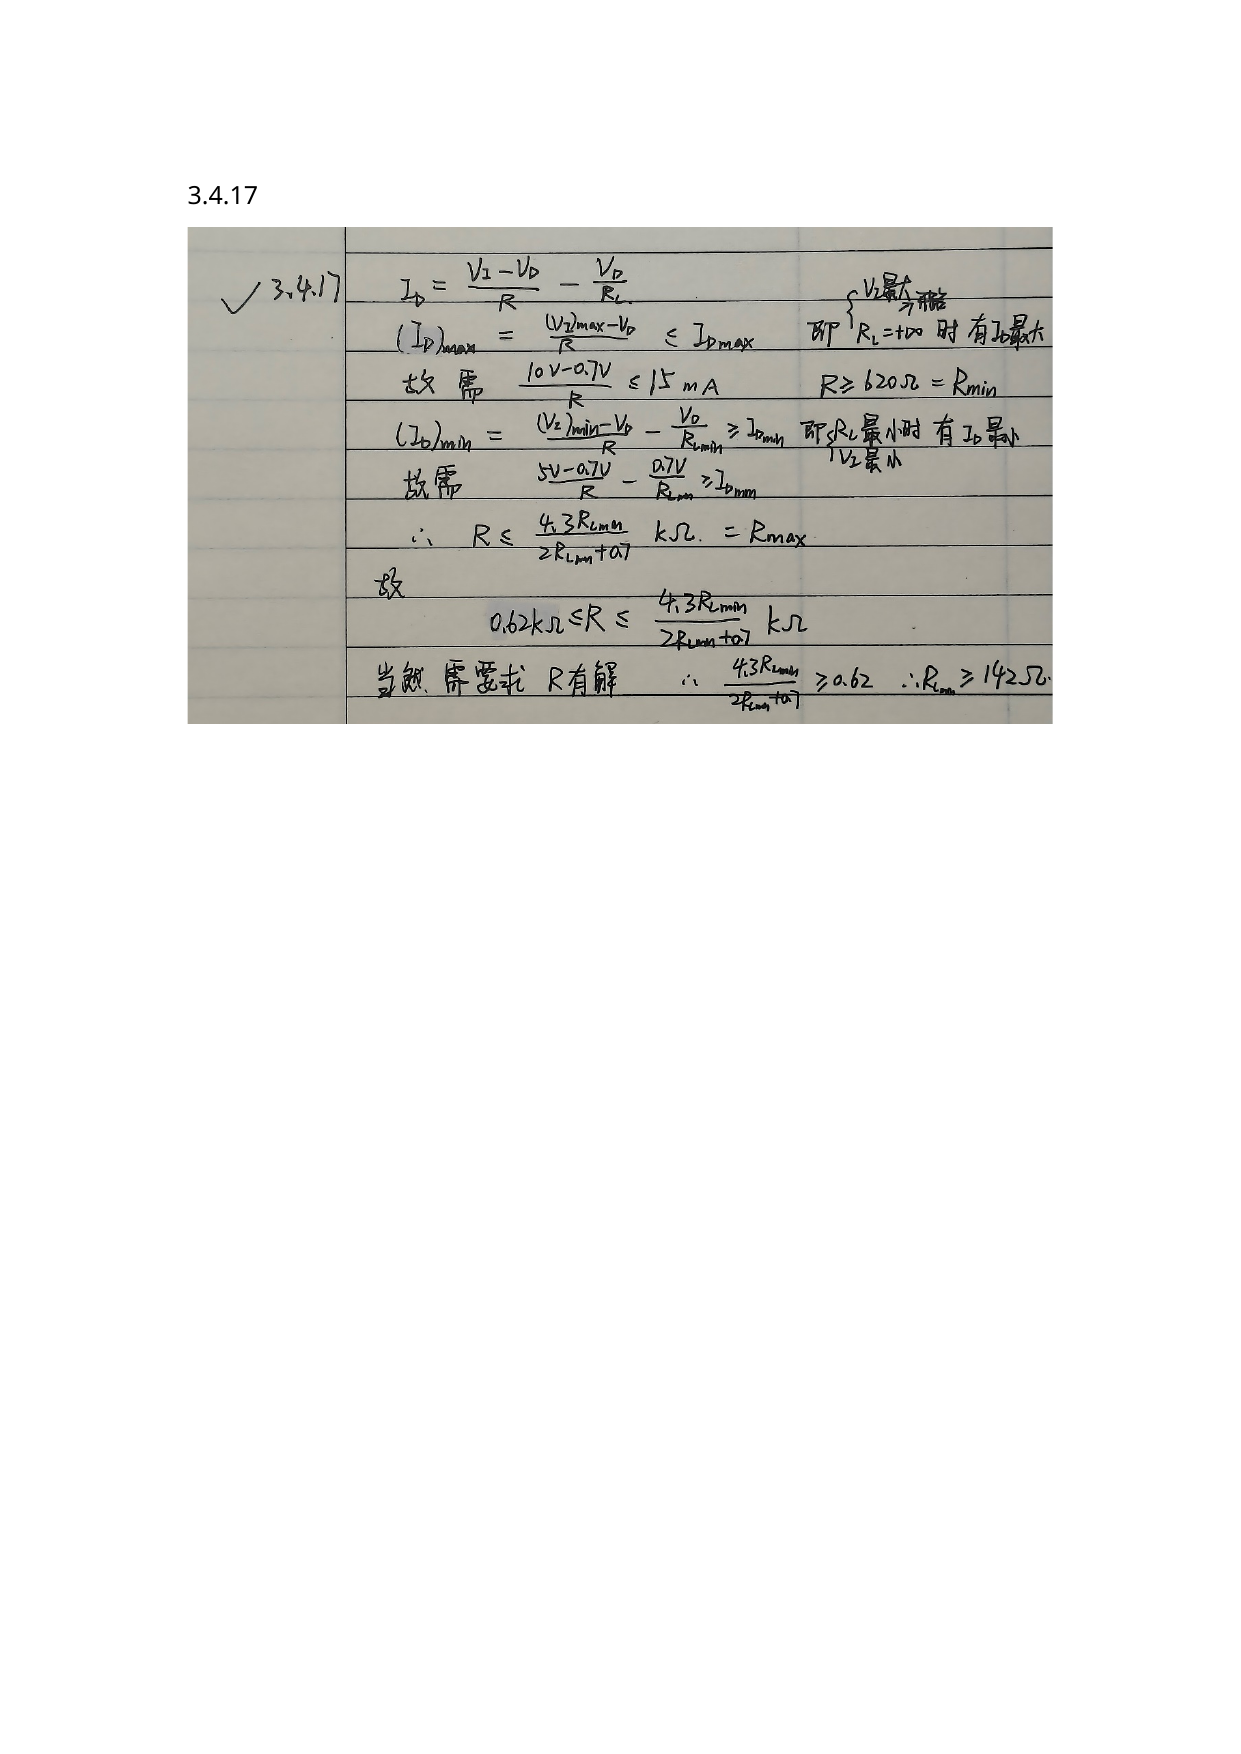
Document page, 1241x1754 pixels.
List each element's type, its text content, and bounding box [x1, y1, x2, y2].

picture [187, 227, 1053, 724]
text 3.4.17 [187, 162, 1053, 227]
